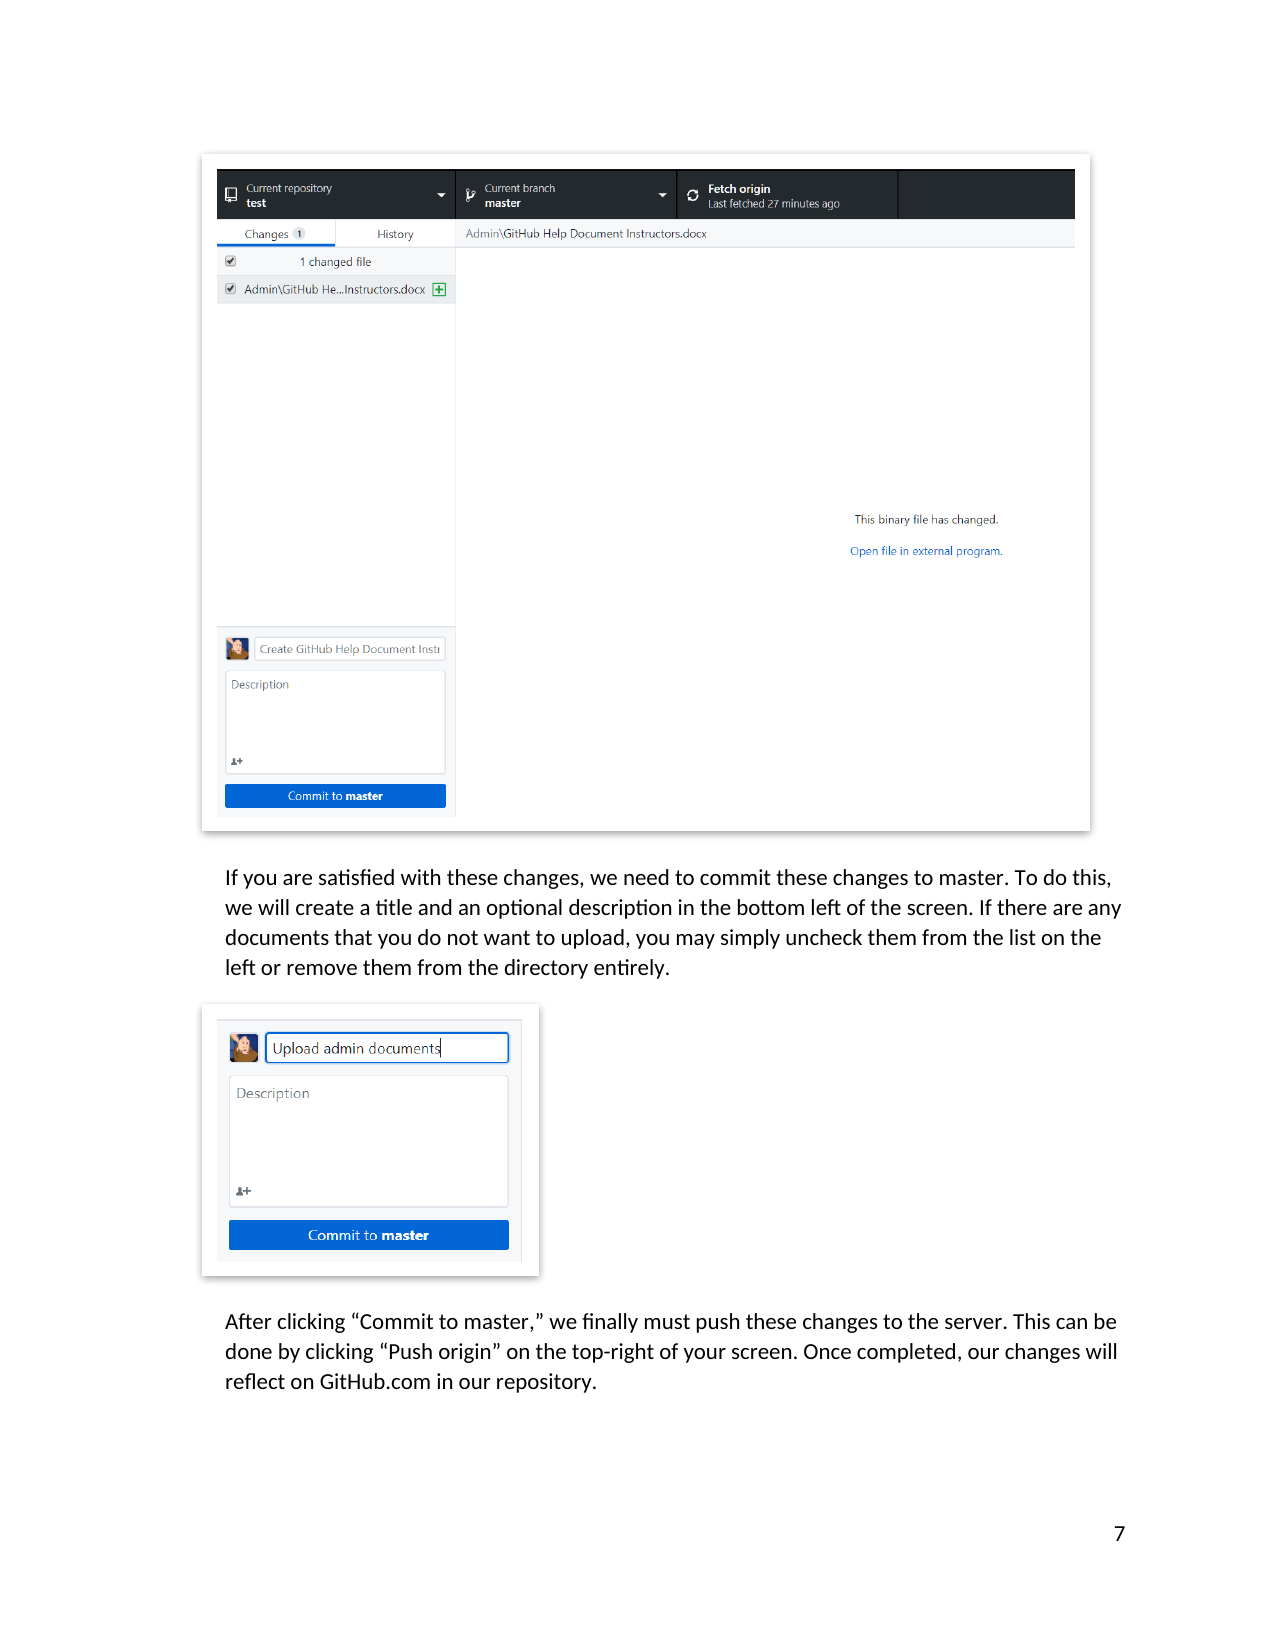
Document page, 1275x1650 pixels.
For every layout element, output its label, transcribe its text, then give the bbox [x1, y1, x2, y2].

text After clicking “Commit to master,” we finally must push these changes to the server. This can be done by clicking “Push origin” on the top-right of your screen. Once completed, our changes will reflect on GitHub.com in our repository. [225, 1307, 1125, 1395]
picture [217, 1019, 524, 1262]
picture [217, 169, 1075, 817]
text If you are satisfied with these changes, we need to commit these changes to master. To do this, we will create a title and an optional description in the bottom left of the screen. If there are any documents that you do not want to upload, you may simply uncheck them from the list on the left or remove them from the directory entirely. [225, 863, 1125, 981]
